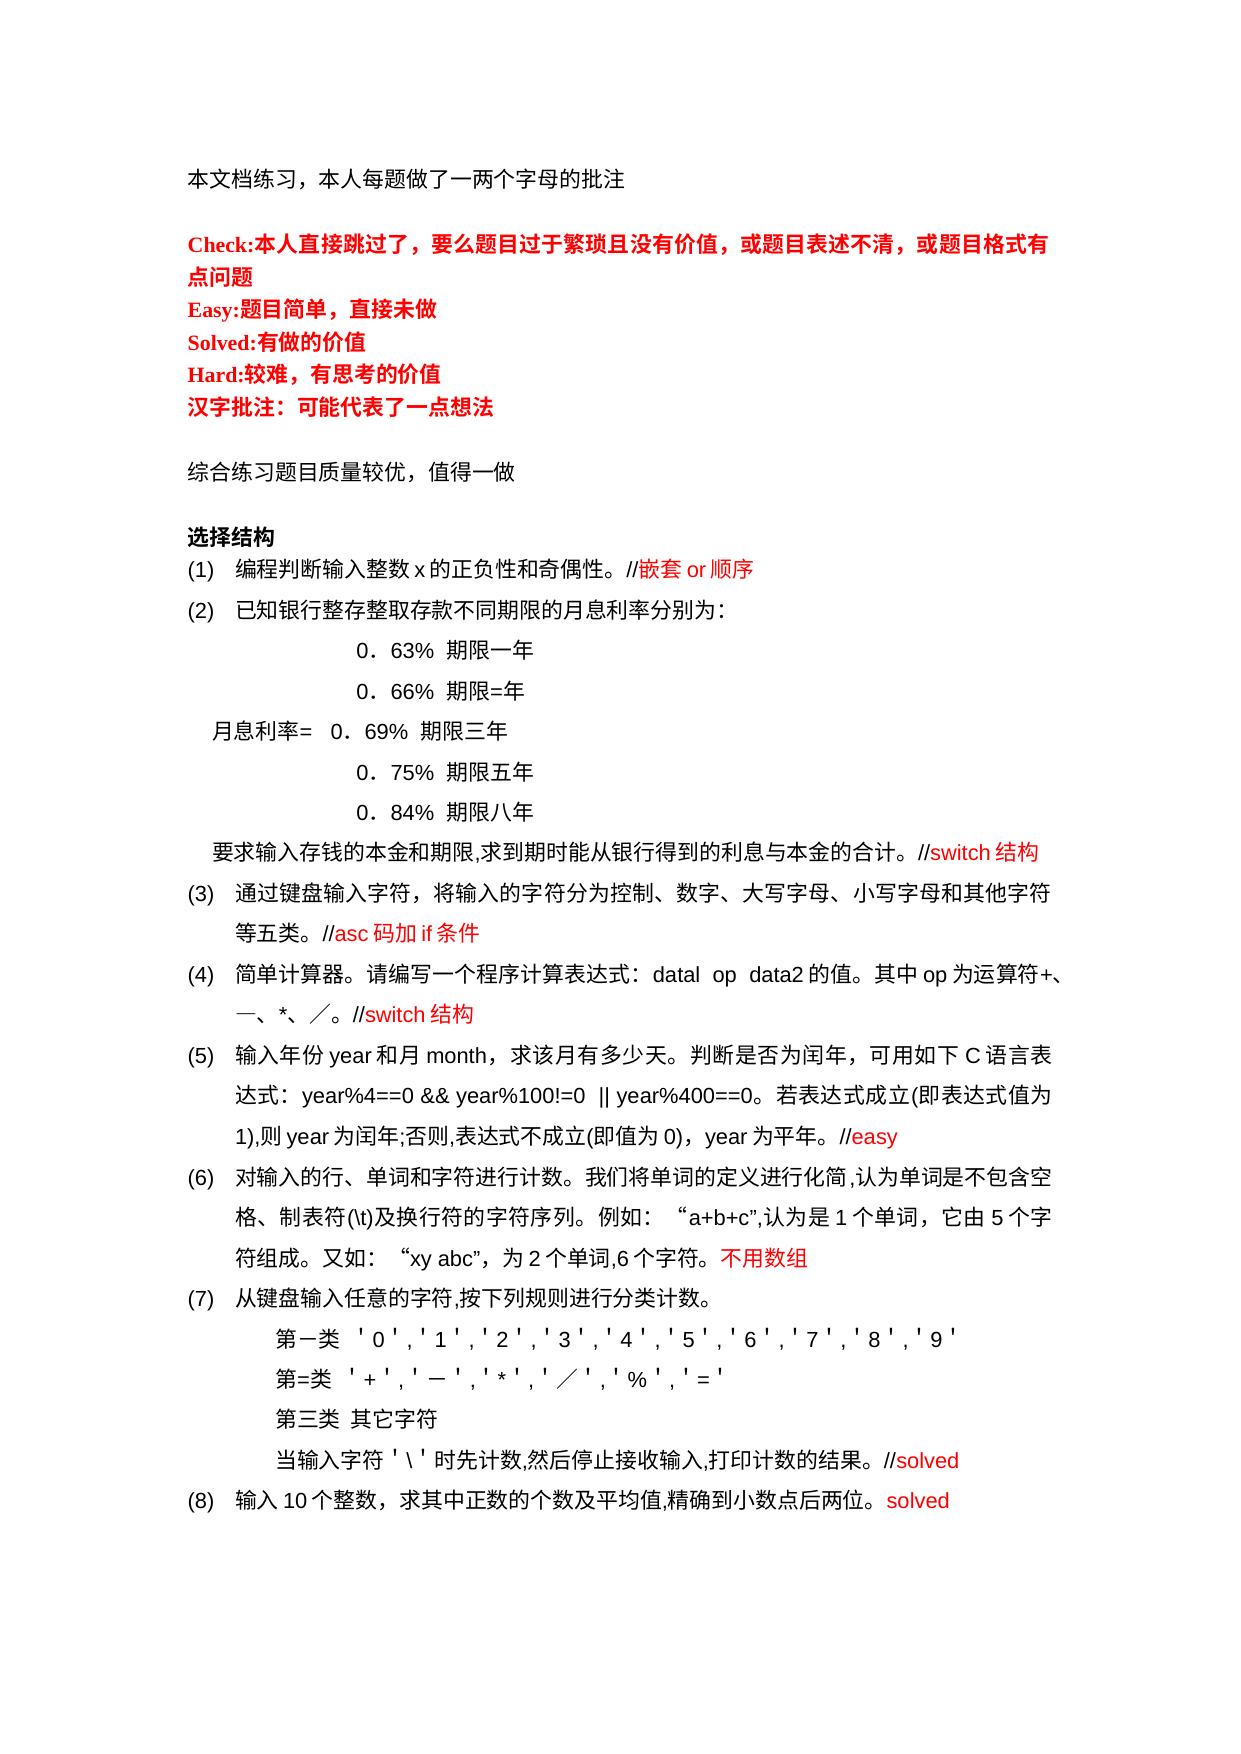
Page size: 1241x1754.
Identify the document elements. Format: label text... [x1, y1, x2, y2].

list 通过键盘输入字符，将输入的字符分为控制、数字、大写字母、小写字母和其他字符等五类。//asc码加if条件 [187, 875, 1053, 948]
text 第三类 其它字符 [231, 1402, 1053, 1434]
list 简单计算器。请编写一个程序计算表达式：datal op data2的值。其中op为运算符+、—、*、／。//switch结构 [187, 956, 1053, 1029]
text 第－类 ＇0＇,＇1＇,＇2＇,＇3＇,＇4＇,＇5＇,＇6＇,＇7＇,＇8＇,＇9＇ [231, 1321, 1053, 1354]
text 要求输入存钱的本金和期限,求到期时能从银行得到的利息与本金的合计。//switch结构 [187, 835, 1053, 867]
list 从键盘输入任意的字符,按下列规则进行分类计数。 [187, 1281, 1053, 1313]
text Solved:有做的价值 [187, 324, 1053, 357]
list 编程判断输入整数x的正负性和奇偶性。//嵌套or顺序 [187, 552, 1053, 584]
text 本文档练习，本人每题做了一两个字母的批注 [187, 162, 1053, 194]
text 0．75% 期限五年 [187, 754, 1053, 787]
text 第=类 ＇+＇,＇－＇,＇*＇,＇／＇,＇%＇,＇=＇ [231, 1362, 1053, 1394]
text 0．63% 期限一年 [187, 633, 1053, 665]
text 选择结构 [187, 519, 1053, 552]
list 已知银行整存整取存款不同期限的月息利率分别为： [187, 592, 1053, 625]
text 综合练习题目质量较优，值得一做 [187, 454, 1053, 487]
text 当输入字符＇\＇时先计数,然后停止接收输入,打印计数的结果。//solved [231, 1442, 1053, 1475]
text Hard:较难，有思考的价值 [187, 357, 1053, 389]
text 月息利率= 0．69% 期限三年 [187, 714, 1053, 746]
text 0．84% 期限八年 [187, 794, 1053, 827]
list 输入年份year和月month，求该月有多少天。判断是否为闰年，可用如下C语言表达式：year%4==0 && year%100!=0 || year%400==0。若表达式成立(即表达式值为1),则year为闰年;否则,表达式不成立(即值为0)，year为平年。//easy [187, 1037, 1053, 1151]
list 输入10个整数，求其中正数的个数及平均值,精确到小数点后两位。solved [187, 1483, 1053, 1515]
text Check:本人直接跳过了，要么题目过于繁琐且没有价值，或题目表述不清，或题目格式有点问题 [187, 227, 1053, 292]
text Easy:题目简单，直接未做 [187, 292, 1053, 324]
text 汉字批注：可能代表了一点想法 [187, 389, 1053, 422]
text 0．66% 期限=年 [187, 673, 1053, 706]
list 对输入的行、单词和字符进行计数。我们将单词的定义进行化简,认为单词是不包含空格、制表符(\t)及换行符的字符序列。例如：“a+b+c”,认为是1个单词，它由5个字符组成。又如：“xy abc”，为2个单词,6个字符。不用数组 [187, 1159, 1053, 1273]
